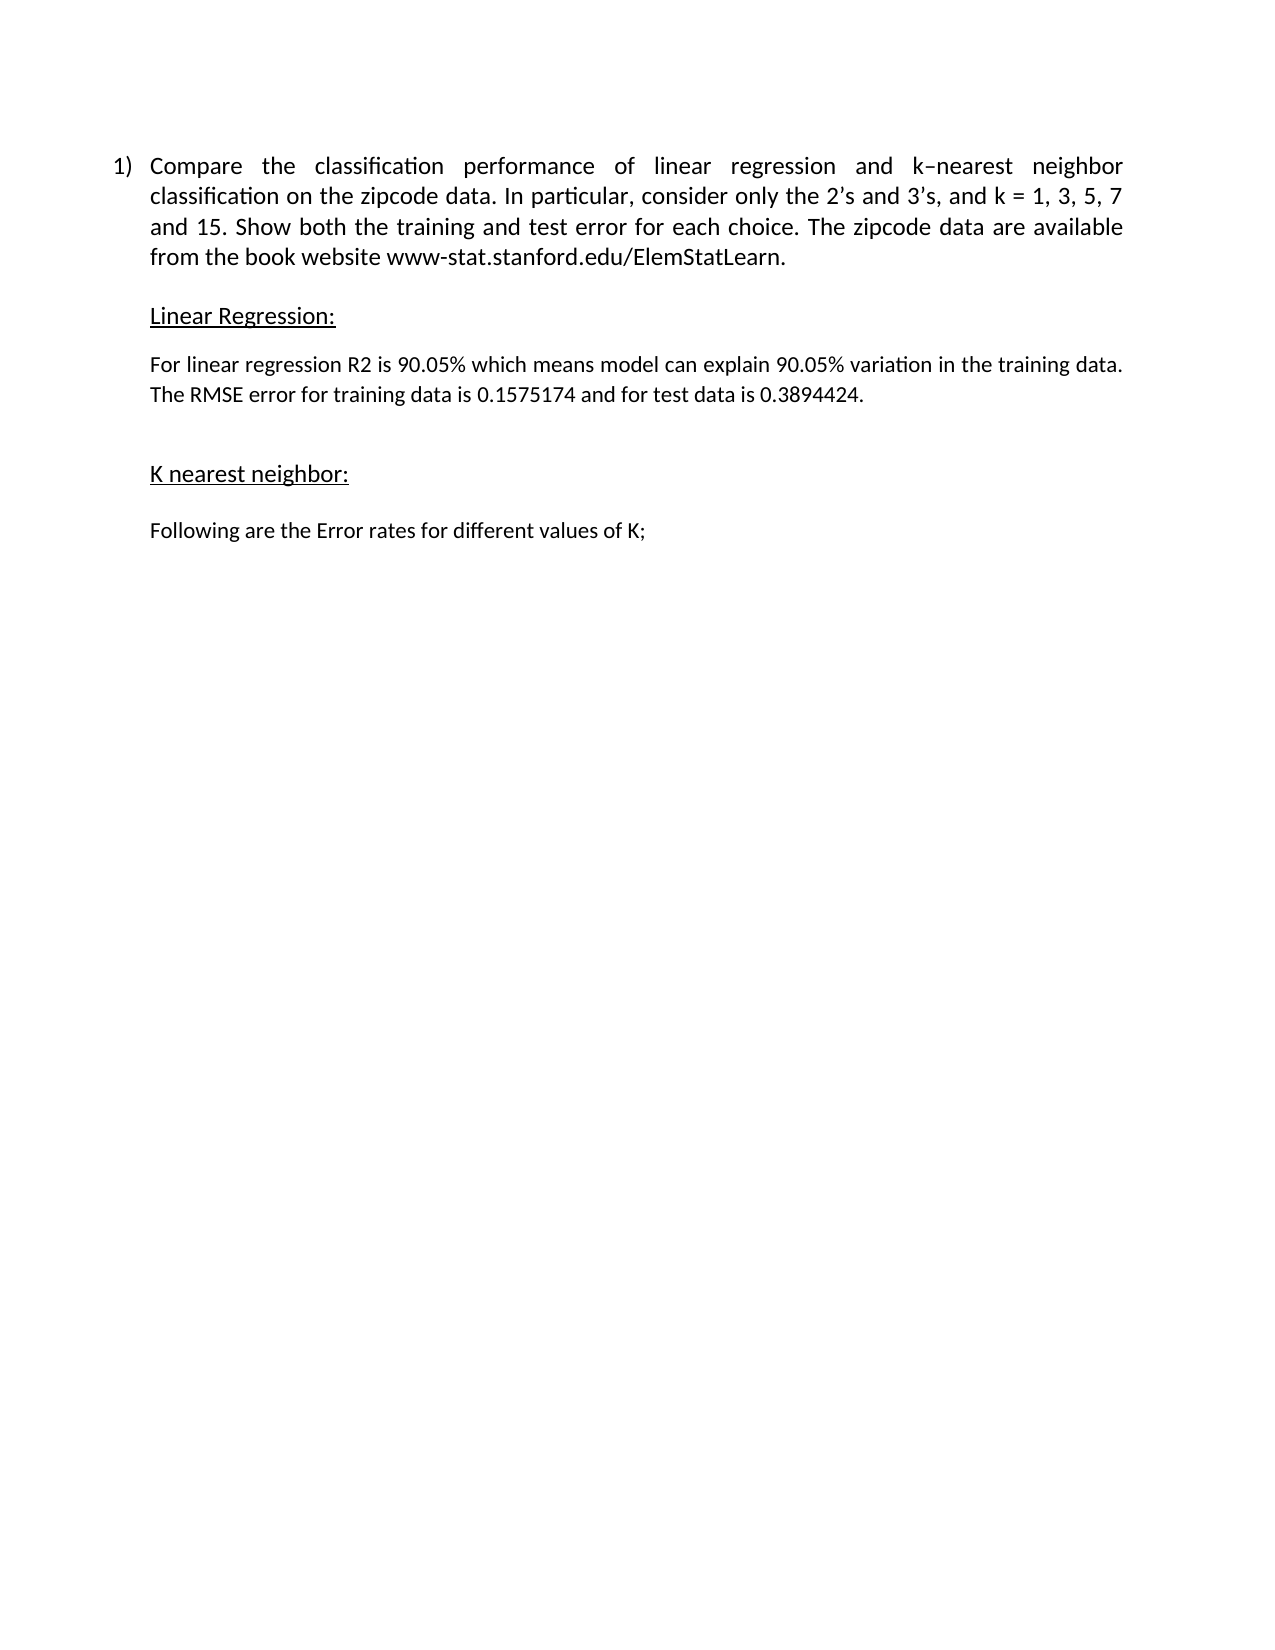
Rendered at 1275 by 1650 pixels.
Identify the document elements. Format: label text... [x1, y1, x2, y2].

text For linear regression R2 is 90.05% which means model can explain 90.05% variation in the training data. The RMSE error for training data is 0.1575174 and for test data is 0.3894424. [150, 350, 1125, 408]
text Following are the Error rates for different values of K; [150, 516, 1125, 544]
list Compare the classification performance of linear regression and k–nearest neighbor classification on the zipcode data. In particular, consider only the 2’s and 3’s, and k = 1, 3, 5, 7 and 15. Show both the training and test error for each choice. The zipcode data are available from the book website www-stat.stanford.edu/ElemStatLearn. [112, 150, 1125, 272]
text K nearest neighbor: [150, 458, 1125, 488]
text Linear Regression: [150, 301, 1125, 331]
